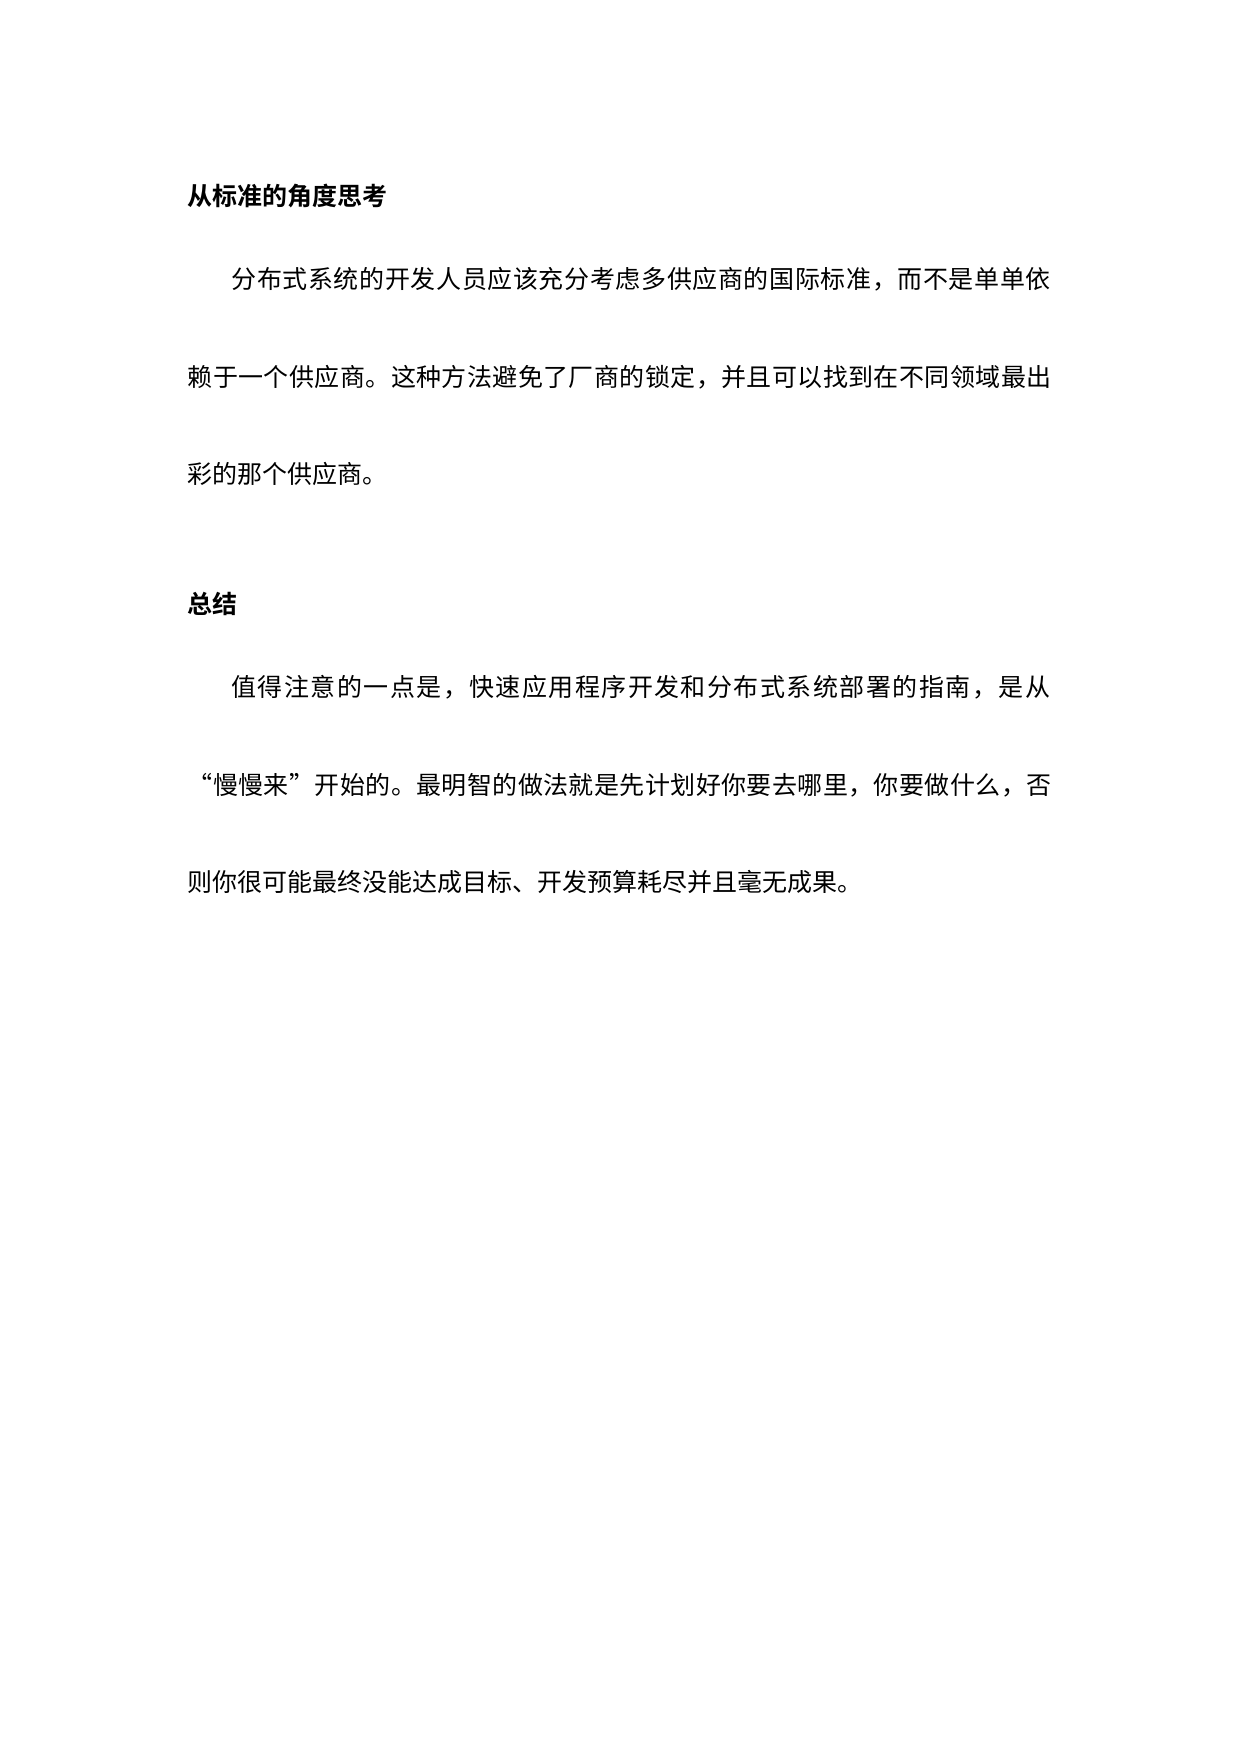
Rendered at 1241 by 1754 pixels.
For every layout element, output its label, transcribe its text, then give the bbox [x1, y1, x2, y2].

text 值得注意的一点是，快速应用程序开发和分布式系统部署的指南，是从“慢慢来”开始的。最明智的做法就是先计划好你要去哪里，你要做什么，否则你很可能最终没能达成目标、开发预算耗尽并且毫无成果。 [187, 653, 1053, 913]
text 分布式系统的开发人员应该充分考虑多供应商的国际标准，而不是单单依赖于一个供应商。这种方法避免了厂商的锁定，并且可以找到在不同领域最出彩的那个供应商。 [187, 245, 1053, 505]
subtitle 总结 [187, 570, 1053, 635]
subtitle 从标准的角度思考 [187, 162, 1053, 227]
